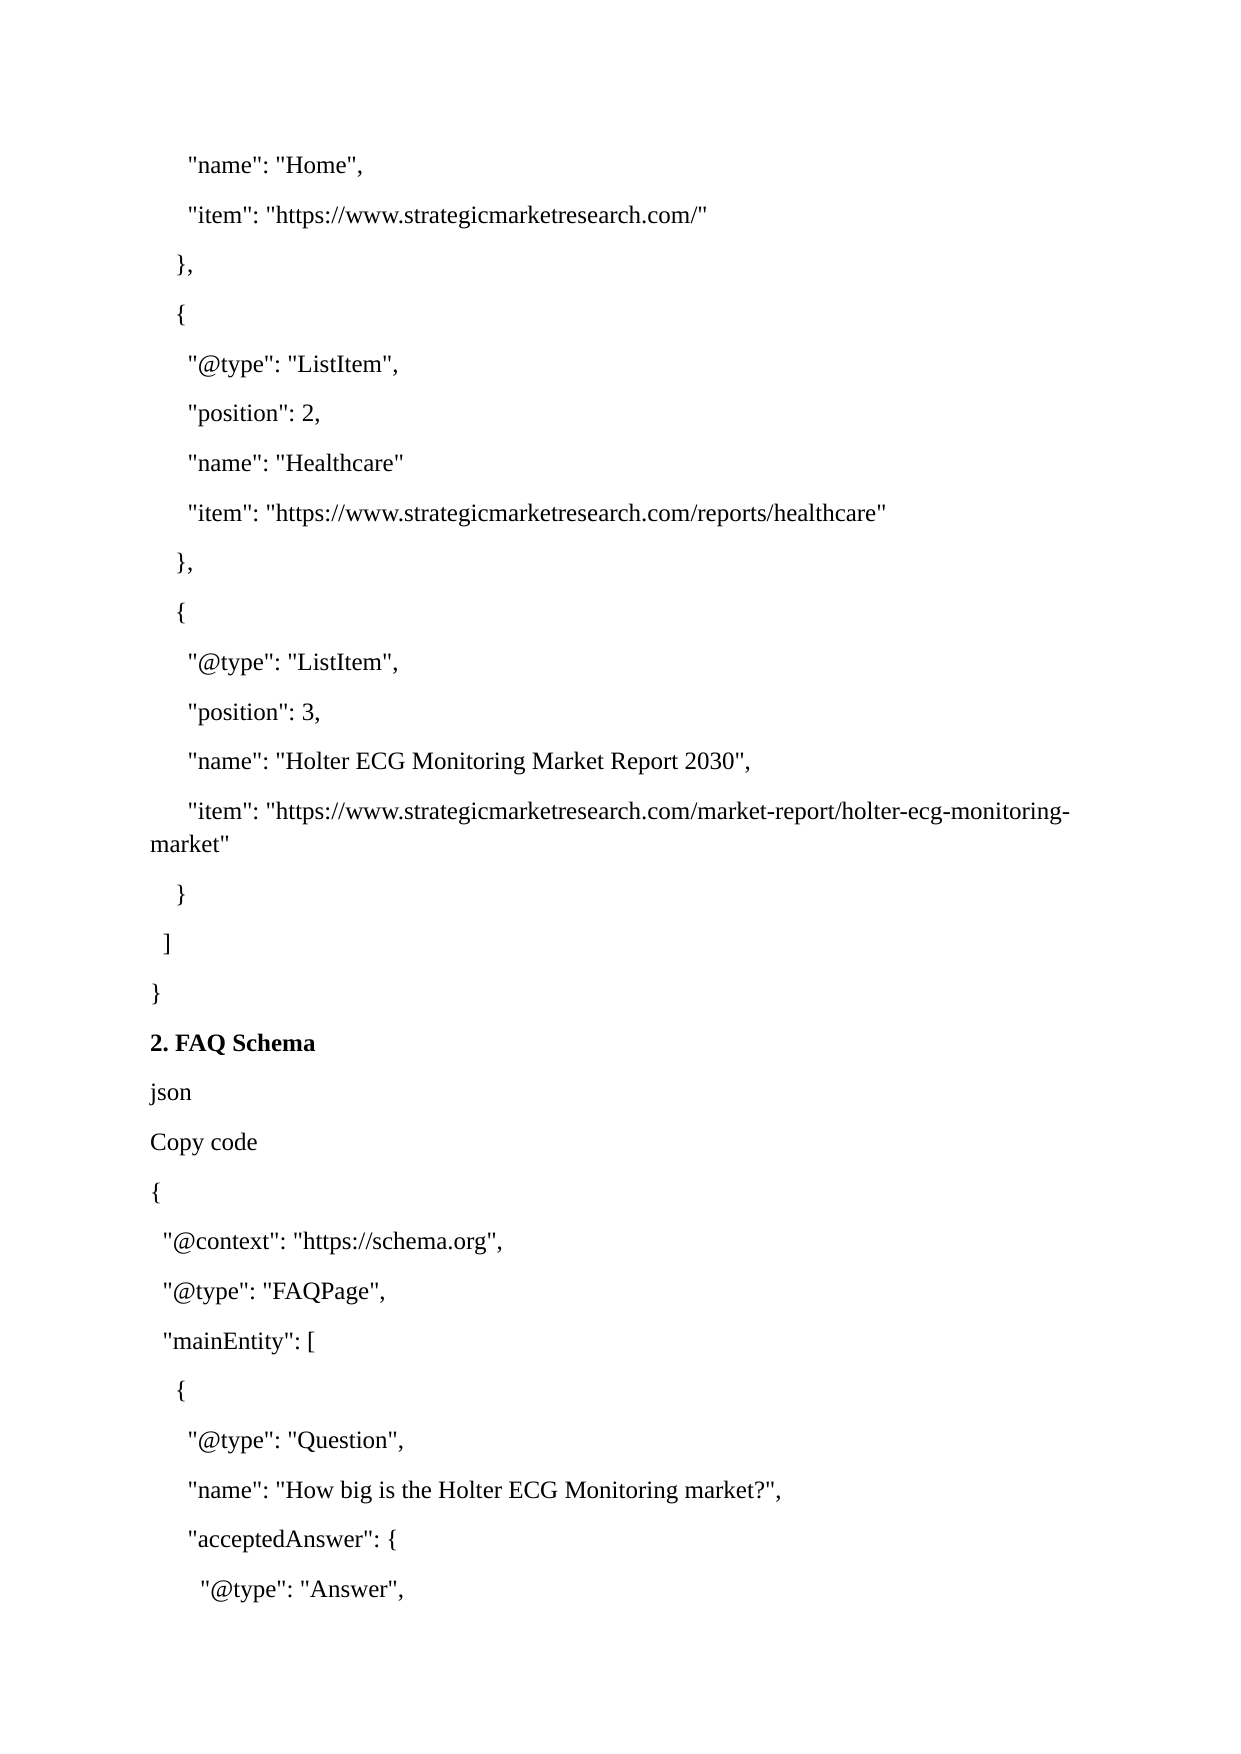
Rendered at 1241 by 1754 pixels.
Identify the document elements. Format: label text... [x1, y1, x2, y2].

text }, [150, 547, 1090, 576]
text "item": "https://www.strategicmarketresearch.com/" [150, 200, 1090, 228]
text "name": "Holter ECG Monitoring Market Report 2030", [150, 746, 1090, 775]
text Copy code [150, 1127, 1090, 1156]
text { [150, 1376, 1090, 1404]
text "name": "How big is the Holter ECG Monitoring market?", [150, 1475, 1090, 1504]
text } [150, 978, 1090, 1007]
text "@type": "Answer", [150, 1574, 1090, 1603]
text "mainEntity": [ [150, 1326, 1090, 1354]
text { [150, 597, 1090, 626]
text json [150, 1077, 1090, 1106]
text } [150, 879, 1090, 907]
text "position": 3, [150, 697, 1090, 725]
text "@context": "https://schema.org", [150, 1226, 1090, 1255]
text "@type": "Question", [150, 1425, 1090, 1454]
text "@type": "ListItem", [150, 349, 1090, 377]
text "position": 2, [150, 398, 1090, 427]
text }, [150, 249, 1090, 278]
text "@type": "ListItem", [150, 647, 1090, 676]
text "item": "https://www.strategicmarketresearch.com/market-report/holter-ecg-monitoring-market" [150, 796, 1090, 858]
text { [150, 299, 1090, 328]
text 2. FAQ Schema [150, 1028, 1090, 1056]
text "name": "Healthcare" [150, 448, 1090, 477]
text ] [150, 928, 1090, 957]
text { [150, 1177, 1090, 1206]
text "name": "Home", [150, 150, 1090, 179]
text "acceptedAnswer": { [150, 1524, 1090, 1553]
text "@type": "FAQPage", [150, 1276, 1090, 1305]
text "item": "https://www.strategicmarketresearch.com/reports/healthcare" [150, 498, 1090, 527]
